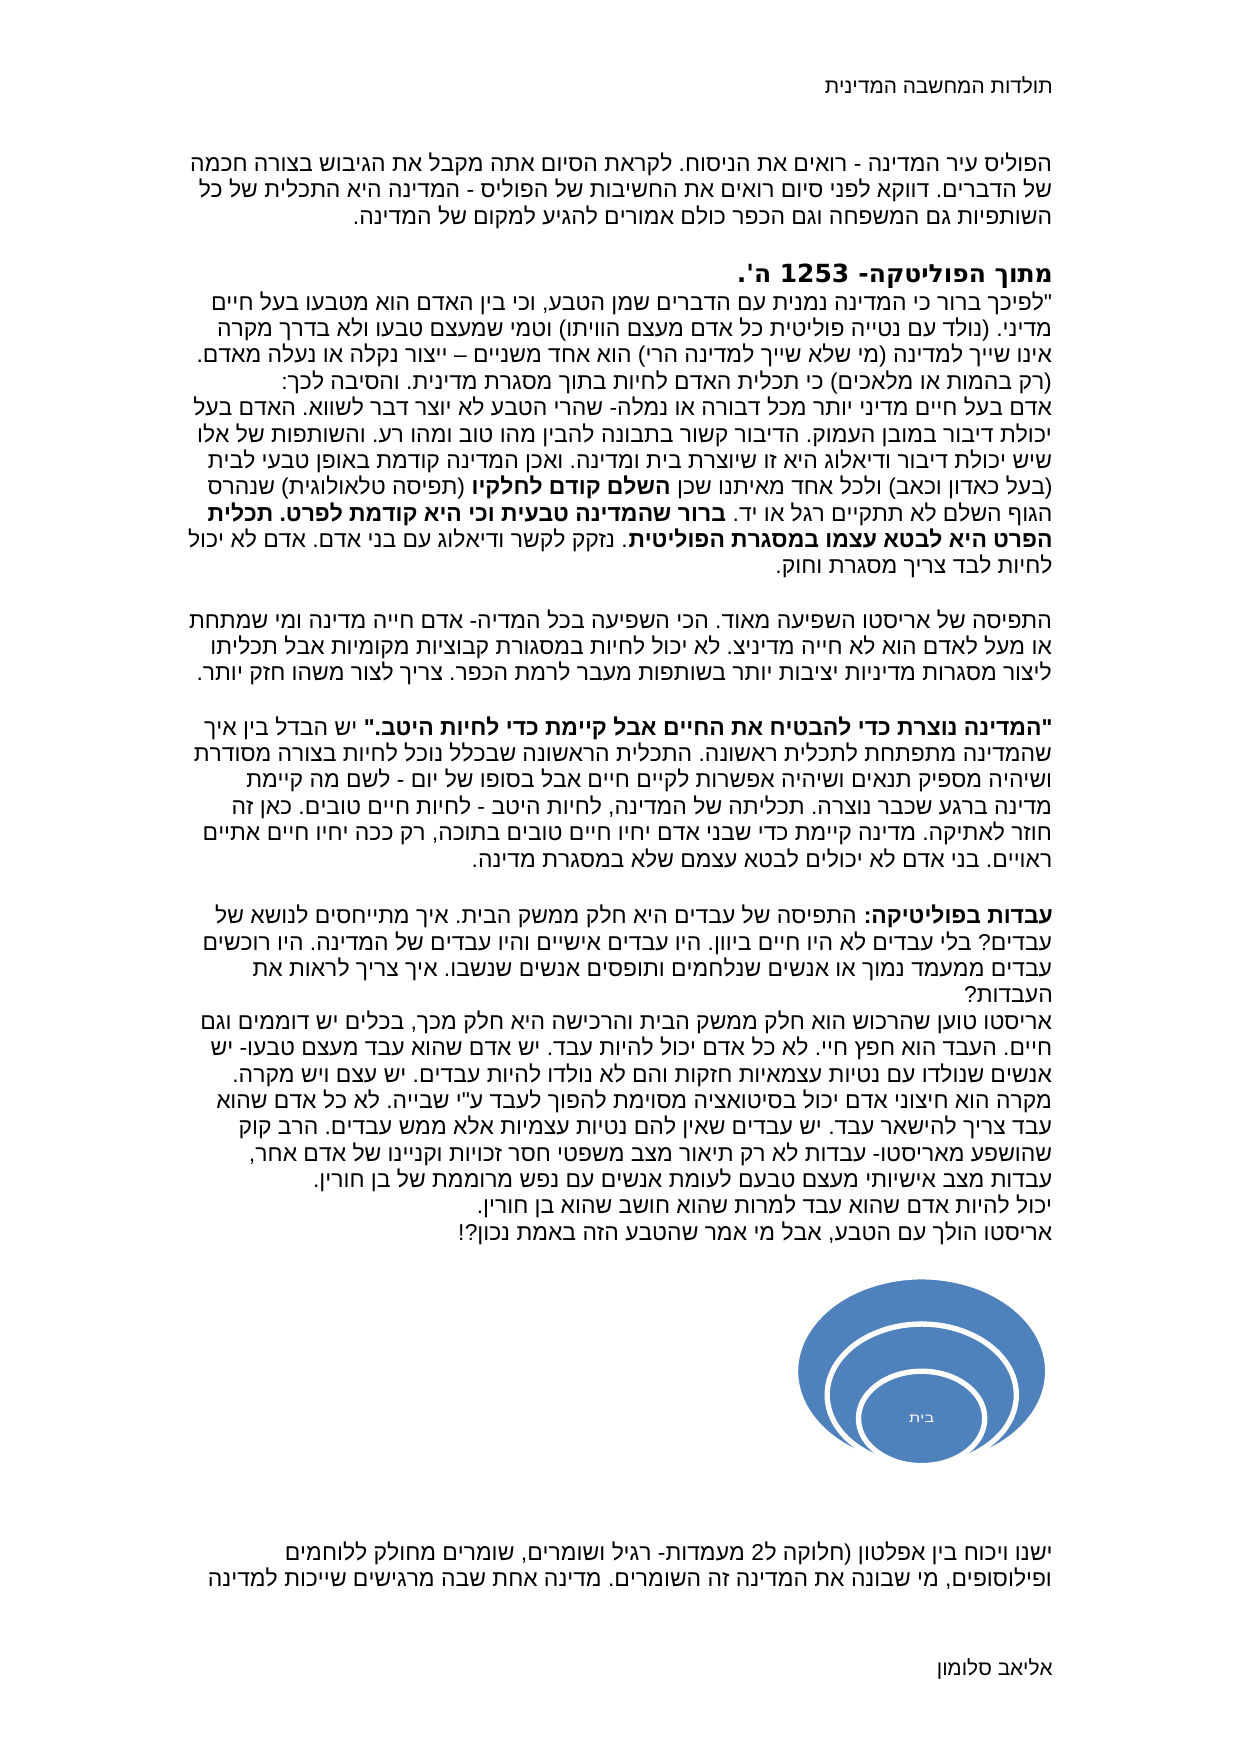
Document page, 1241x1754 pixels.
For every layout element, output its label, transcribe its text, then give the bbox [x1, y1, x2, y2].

text עבדות בפוליטיקה: התפיסה של עבדים היא חלק ממשק הבית. איך מתייחסים לנושא של עבדים? בלי עבדים לא היו חיים ביוון. היו עבדים אישיים והיו עבדים של המדינה. היו רוכשים עבדים ממעמד נמוך או אנשים שנלחמים ותופסים אנשים שנשבו. איך צריך לראות את העבדות? [187, 902, 1053, 1008]
text יכול להיות אדם שהוא עבד למרות שהוא חושב שהוא בן חורין. [187, 1192, 1053, 1219]
text התפיסה של אריסטו השפיעה מאוד. הכי השפיעה בכל המדיה- אדם חייה מדינה ומי שמתחת או מעל לאדם הוא לא חייה מדיניצ. לא יכול לחיות במסגורת קבוציות מקומיות אבל תכליתו ליצור מסגרות מדיניות יציבות יותר בשותפות מעבר לרמת הכפר. צריך לצור משהו חזק יותר. [187, 607, 1053, 686]
text "המדינה נוצרת כדי להבטיח את החיים אבל קיימת כדי לחיות היטב." יש הבדל בין איך שהמדינה מתפתחת לתכלית ראשונה. התכלית הראשונה שבכלל נוכל לחיות בצורה מסודרת ושיהיה מספיק תנאים ושיהיה אפשרות לקיים חיים אבל בסופו של יום - לשם מה קיימת מדינה ברגע שכבר נוצרה. תכליתה של המדינה, לחיות היטב - לחיות חיים טובים. כאן זה חוזר לאתיקה. מדינה קיימת כדי שבני אדם יחיו חיים טובים בתוכה, רק ככה יחיו חיים אתיים ראויים. בני אדם לא יכולים לבטא עצמם שלא במסגרת מדינה. [187, 714, 1053, 872]
text אריסטו טוען שהרכוש הוא חלק ממשק הבית והרכישה היא חלק מכך, בכלים יש דוממים וגם חיים. העבד הוא חפץ חיי. לא כל אדם יכול להיות עבד. יש אדם שהוא עבד מעצם טבעו- יש אנשים שנולדו עם נטיות עצמאיות חזקות והם לא נולדו להיות עבדים. יש עצם ויש מקרה. מקרה הוא חיצוני אדם יכול בסיטואציה מסוימת להפוך לעבד ע"י שבייה. לא כל אדם שהוא עבד צריך להישאר עבד. יש עבדים שאין להם נטיות עצמיות אלא ממש עבדים. הרב קוק שהושפע מאריסטו- עבדות לא רק תיאור מצב משפטי חסר זכויות וקניינו של אדם אחר, עבדות מצב אישיותי מעצם טבעם לעומת אנשים עם נפש מרוממת של בן חורין. [187, 1008, 1053, 1192]
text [187, 150, 1053, 229]
text "לפיכך ברור כי המדינה נמנית עם הדברים שמן הטבע, וכי בין האדם הוא מטבעו בעל חיים מדיני. (נולד עם נטייה פוליטית כל אדם מעצם הוויתו) וטמי שמעצם טבעו ולא בדרך מקרה אינו שייך למדינה (מי שלא שייך למדינה הרי) הוא אחד משניים – ייצור נקלה או נעלה מאדם. (רק בהמות או מלאכים) כי תכלית האדם לחיות בתוך מסגרת מדינית. והסיבה לכך: [187, 289, 1053, 394]
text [187, 1539, 1053, 1591]
text מתוך הפוליטקה- 1253 ה'. [187, 259, 1053, 289]
text אריסטו הולך עם הטבע, אבל מי אמר שהטבע הזה באמת נכון?! [187, 1219, 1053, 1245]
text אדם בעל חיים מדיני יותר מכל דבורה או נמלה- שהרי הטבע לא יוצר דבר לשווא. האדם בעל יכולת דיבור במובן העמוק. הדיבור קשור בתבונה להבין מהו טוב ומהו רע. והשותפות של אלו שיש יכולת דיבור ודיאלוג היא זו שיוצרת בית ומדינה. ואכן המדינה קודמת באופן טבעי לבית (בעל כאדון וכאב) ולכל אחד מאיתנו שכן השלם קודם לחלקיו (תפיסה טלאולוגית) שנהרס הגוף השלם לא תתקיים רגל או יד. ברור שהמדינה טבעית וכי היא קודמת לפרט. תכלית הפרט היא לבטא עצמו במסגרת הפוליטית. נזקק לקשר ודיאלוג עם בני אדם. אדם לא יכול לחיות לבד צריך מסגרת וחוק. [187, 394, 1053, 579]
